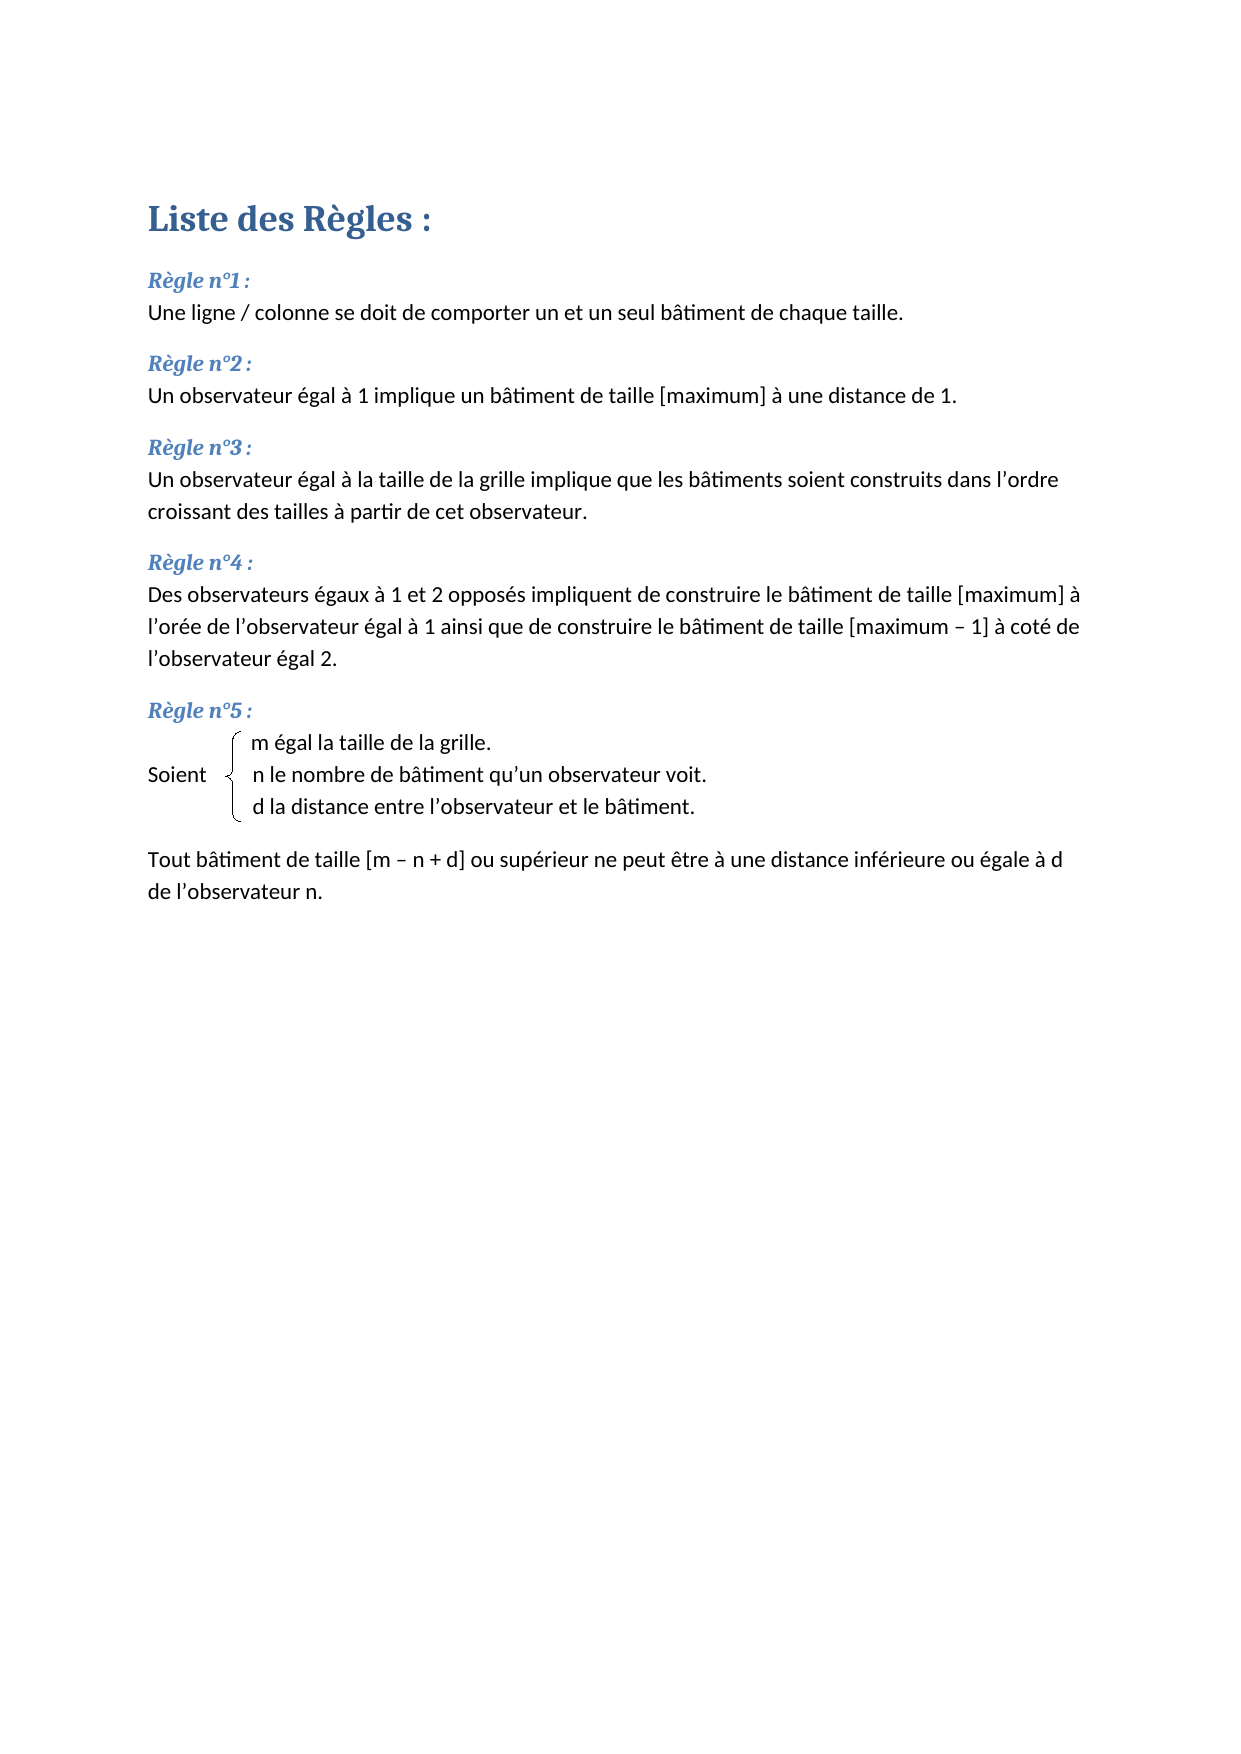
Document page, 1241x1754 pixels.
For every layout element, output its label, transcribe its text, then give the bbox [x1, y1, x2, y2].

subtitle Règle n°4 : [148, 550, 1093, 576]
text Des observateurs égaux à 1 et 2 opposés impliquent de construire le bâtiment de taille [maximum] à l’orée de l’observateur égal à 1 ainsi que de construire le bâtiment de taille [maximum – 1] à coté de l’observateur égal 2. [148, 580, 1093, 672]
text m égal la taille de la grille. Soient n le nombre de bâtiment qu’un observateur voit. d la distance entre l’observateur et le bâtiment. [148, 728, 1093, 820]
subtitle Règle n°2 : [148, 351, 1093, 378]
text Une ligne / colonne se doit de comporter un et un seul bâtiment de chaque taille. [148, 298, 1093, 326]
subtitle Règle n°5 : [148, 697, 1093, 724]
subtitle Liste des Règles : [148, 198, 1093, 241]
subtitle Règle n°3 : [148, 434, 1093, 461]
text Tout bâtiment de taille [m – n + d] ou supérieur ne peut être à une distance inférieure ou égale à d de l’observateur n. [148, 845, 1093, 905]
text Un observateur égal à 1 implique un bâtiment de taille [maximum] à une distance de 1. [148, 381, 1093, 409]
text Un observateur égal à la taille de la grille implique que les bâtiments soient construits dans l’ordre croissant des tailles à partir de cet observateur. [148, 465, 1093, 525]
subtitle Règle n°1 : [148, 268, 1093, 294]
